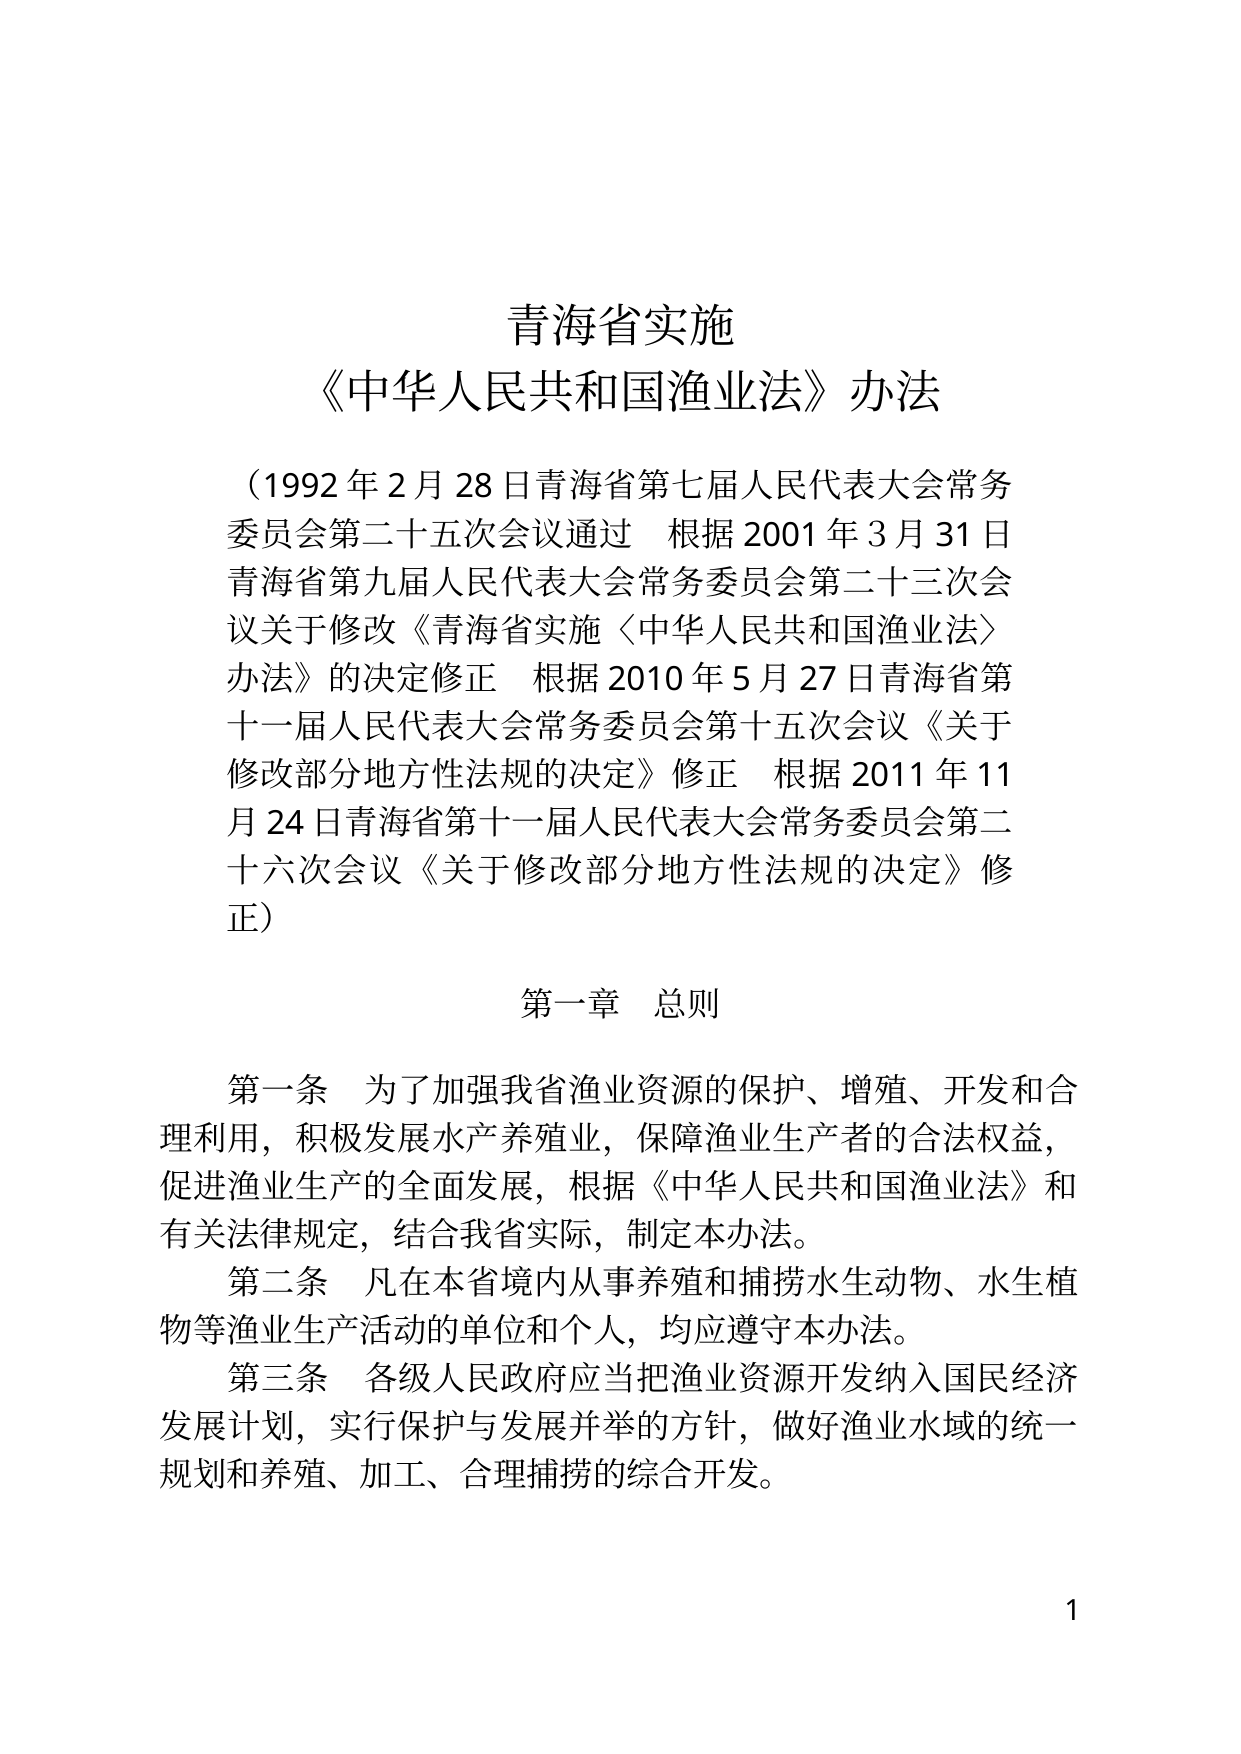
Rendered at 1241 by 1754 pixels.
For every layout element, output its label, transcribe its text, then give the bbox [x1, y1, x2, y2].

text 第一章 总则 [159, 978, 1081, 1026]
text 第二条 凡在本省境内从事养殖和捕捞水生动物、水生植物等渔业生产活动的单位和个人，均应遵守本办法。 [159, 1256, 1081, 1352]
text 《中华人民共和国渔业法》办法 [159, 355, 1081, 421]
text 第一条 为了加强我省渔业资源的保护、增殖、开发和合理利用，积极发展水产养殖业，保障渔业生产者的合法权益，促进渔业生产的全面发展，根据《中华人民共和国渔业法》和有关法律规定，结合我省实际，制定本办法。 [159, 1064, 1081, 1256]
text 青海省实施 [159, 289, 1081, 355]
text 第三条 各级人民政府应当把渔业资源开发纳入国民经济发展计划，实行保护与发展并举的方针，做好渔业水域的统一规划和养殖、加工、合理捕捞的综合开发。 [159, 1352, 1081, 1496]
text （1992年2月28日青海省第七届人民代表大会常务委员会第二十五次会议通过 根据2001年３月31日青海省第九届人民代表大会常务委员会第二十三次会议关于修改《青海省实施〈中华人民共和国渔业法〉办法》的决定修正 根据2010年5月27日青海省第十一届人民代表大会常务委员会第十五次会议《关于修改部分地方性法规的决定》修正 根据2011年11月24日青海省第十一届人民代表大会常务委员会第二十六次会议《关于修改部分地方性法规的决定》修正） [159, 459, 1014, 940]
